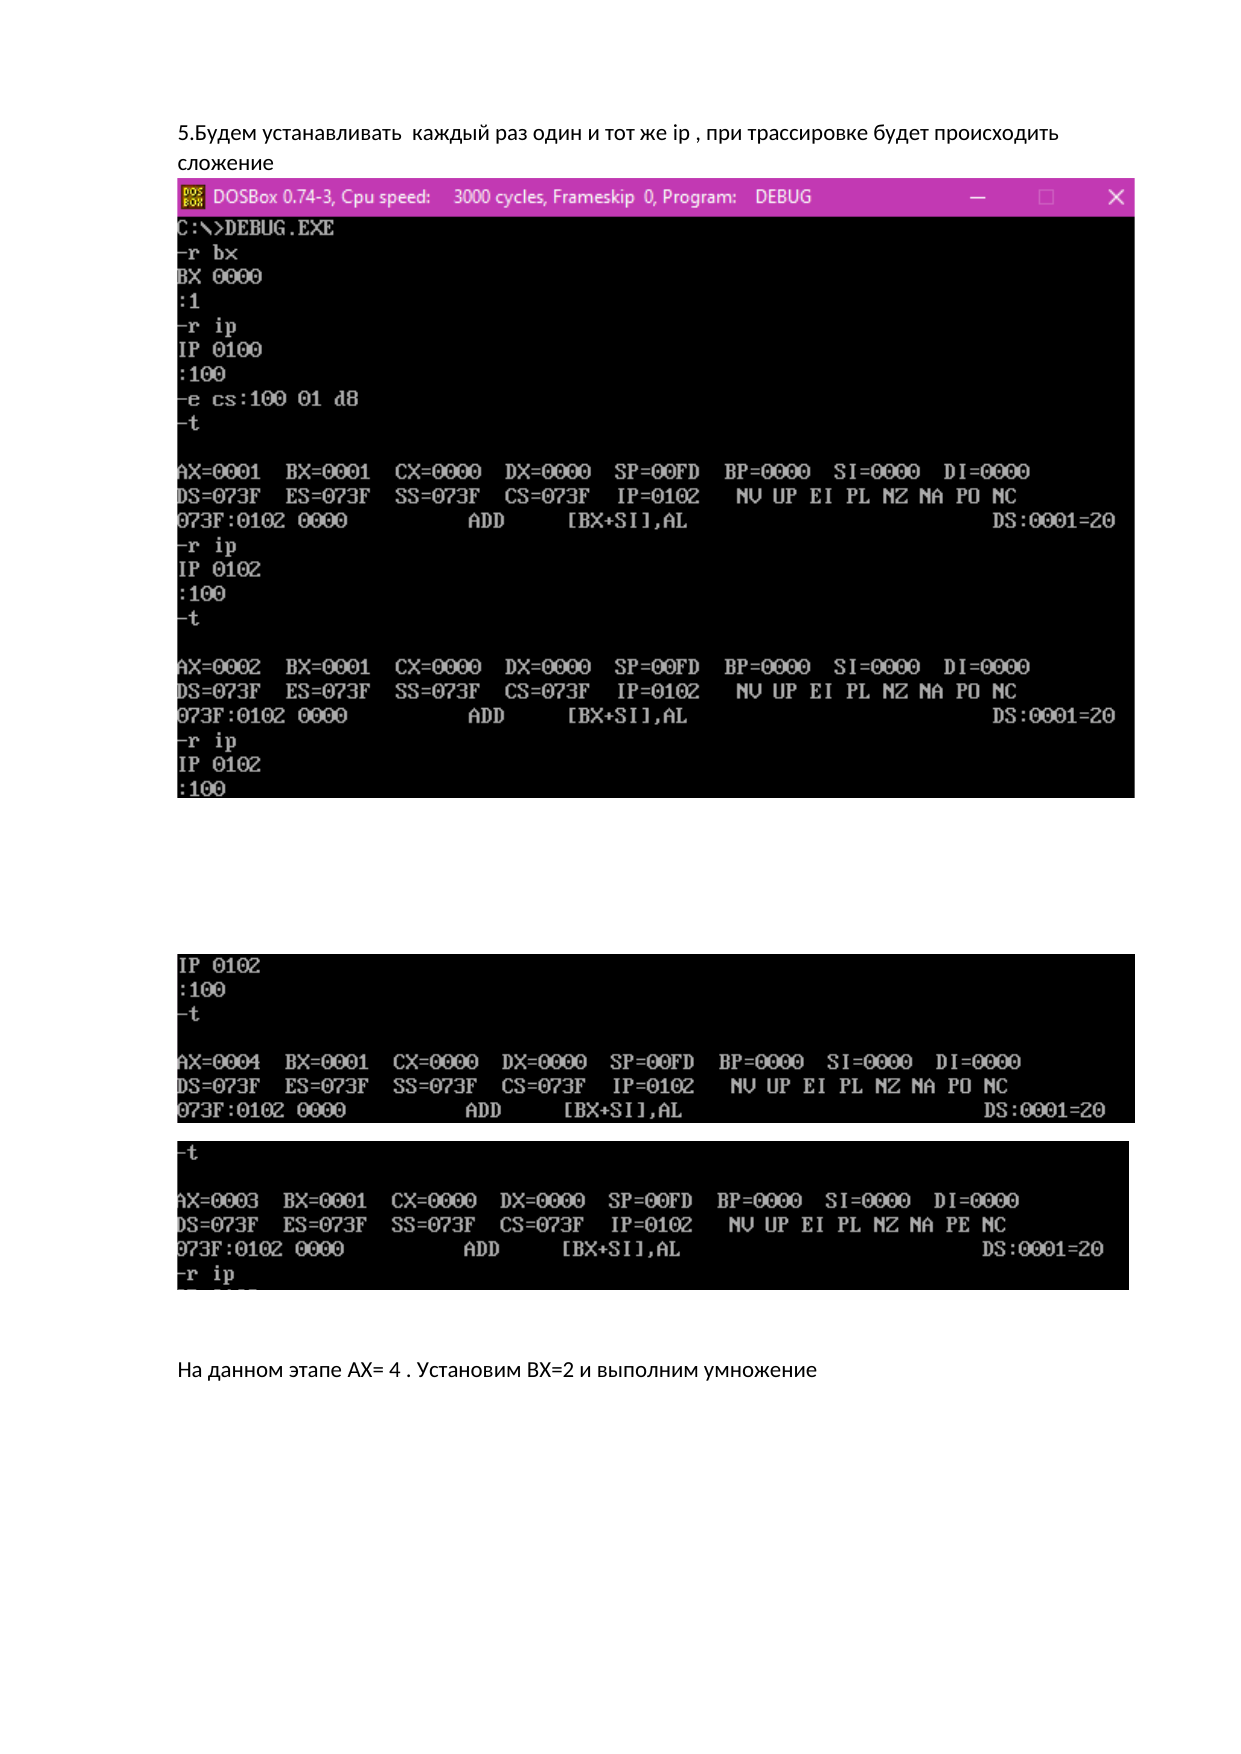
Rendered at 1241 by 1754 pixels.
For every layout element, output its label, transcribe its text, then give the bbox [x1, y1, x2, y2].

text 5.Будем устанавливать каждый раз один и тот же ip , при трассировке будет происходить сложение [177, 118, 1152, 176]
picture [177, 1141, 1129, 1290]
text На данном этапе AX= 4 . Установим BX=2 и выполним умножение [177, 1355, 1152, 1383]
picture [177, 954, 1135, 1123]
picture [177, 178, 1135, 798]
